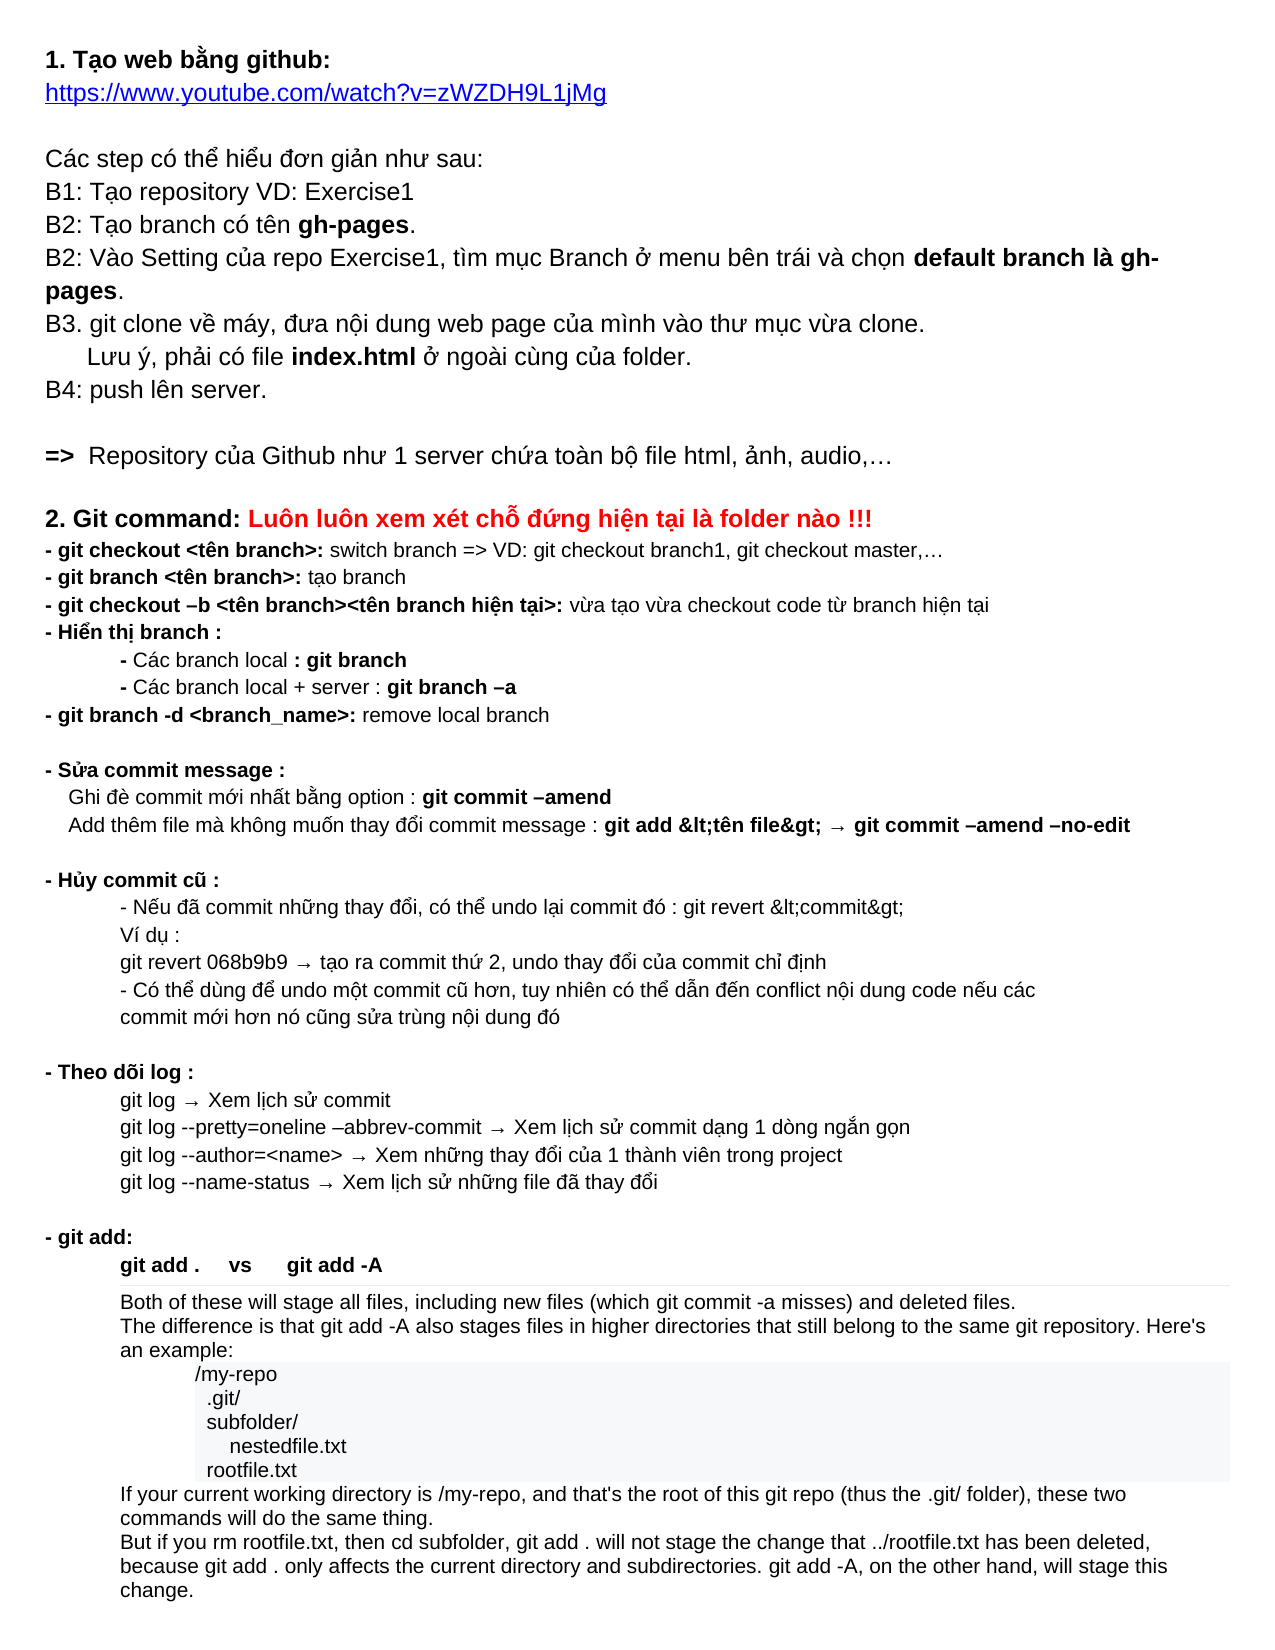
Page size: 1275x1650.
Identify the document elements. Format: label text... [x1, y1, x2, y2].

text nestedfile.txt [195, 1434, 1230, 1458]
text Ví dụ : [120, 922, 1230, 946]
text - Các branch local : git branch [120, 647, 1230, 671]
text B2: Tạo branch có tên gh-pages. [45, 210, 1230, 239]
text But if you rm rootfile.txt, then cd subfolder, git add . will not stage the change that ../rootfile.txt has been deleted, because git add . only affects the current directory and subdirectories. git add -A, on the other hand, will stage this change. [120, 1529, 1230, 1601]
text .git/ [195, 1386, 1230, 1410]
text - Sửa commit message : [45, 757, 1230, 781]
text The difference is that git add -A also stages files in higher directories that still belong to the same git repository. Here's an example: [120, 1314, 1230, 1362]
text - Hiển thị branch : [45, 620, 1230, 644]
text git log --name-status → Xem lịch sử những file đã thay đổi [120, 1170, 1230, 1194]
text Các step có thể hiểu đơn giản như sau: [45, 144, 1230, 173]
text Add thêm file mà không muốn thay đổi commit message : git add &lt;tên file&gt; → git commit –amend –no-edit [45, 812, 1230, 836]
text B4: push lên server. [45, 375, 1230, 404]
text 1. Tạo web bằng github: [45, 45, 1230, 74]
text B2: Vào Setting của repo Exercise1, tìm mục Branch ở menu bên trái và chọn default branch là gh-pages. [45, 243, 1230, 305]
text commit mới hơn nó cũng sửa trùng nội dung đó [120, 1005, 1230, 1029]
text rootfile.txt [195, 1458, 1230, 1482]
text Both of these will stage all files, including new files (which git commit -a misses) and deleted files. [120, 1290, 1230, 1314]
text git log → Xem lịch sử commit [120, 1087, 1230, 1111]
text B1: Tạo repository VD: Exercise1 [45, 177, 1230, 206]
text - git checkout <tên branch>: switch branch => VD: git checkout branch1, git checkout master,… [45, 537, 1230, 561]
text git log --author=<name> → Xem những thay đổi của 1 thành viên trong project [120, 1142, 1230, 1166]
text - git branch <tên branch>: tạo branch [45, 565, 1230, 589]
text /my-repo [195, 1362, 1230, 1386]
text => Repository của Github như 1 server chứa toàn bộ file html, ảnh, audio,… [45, 441, 1230, 470]
text Ghi đè commit mới nhất bằng option : git commit –amend [45, 785, 1230, 809]
text Lưu ý, phải có file index.html ở ngoài cùng của folder. [45, 342, 1230, 371]
text - git checkout –b <tên branch><tên branch hiện tại>: vừa tạo vừa checkout code từ branch hiện tại [45, 592, 1230, 616]
text - Hủy commit cũ : [45, 867, 1230, 891]
text 2. Git command: Luôn luôn xem xét chỗ đứng hiện tại là folder nào !!! [45, 504, 1230, 533]
text git revert 068b9b9 → tạo ra commit thứ 2, undo thay đổi của commit chỉ định [120, 950, 1230, 974]
text If your current working directory is /my-repo, and that's the root of this git repo (thus the .git/ folder), these two commands will do the same thing. [120, 1482, 1230, 1529]
text https://www.youtube.com/watch?v=zWZDH9L1jMg [45, 78, 1230, 107]
text - Có thể dùng để undo một commit cũ hơn, tuy nhiên có thể dẫn đến conflict nội dung code nếu các [120, 977, 1230, 1001]
text - git add: [45, 1225, 1230, 1249]
text - Theo dõi log : [45, 1060, 1230, 1084]
text - Các branch local + server : git branch –a [120, 675, 1230, 699]
text git log --pretty=oneline –abbrev-commit → Xem lịch sử commit dạng 1 dòng ngắn gọn [120, 1115, 1230, 1139]
text subfolder/ [195, 1410, 1230, 1434]
text - git branch -d <branch_name>: remove local branch [45, 702, 1230, 726]
text - Nếu đã commit những thay đổi, có thể undo lại commit đó : git revert &lt;commit&gt; [120, 895, 1230, 919]
text B3. git clone về máy, đưa nội dung web page của mình vào thư mục vừa clone. [45, 309, 1230, 338]
subtitle git add . vs git add -A [120, 1252, 1230, 1285]
